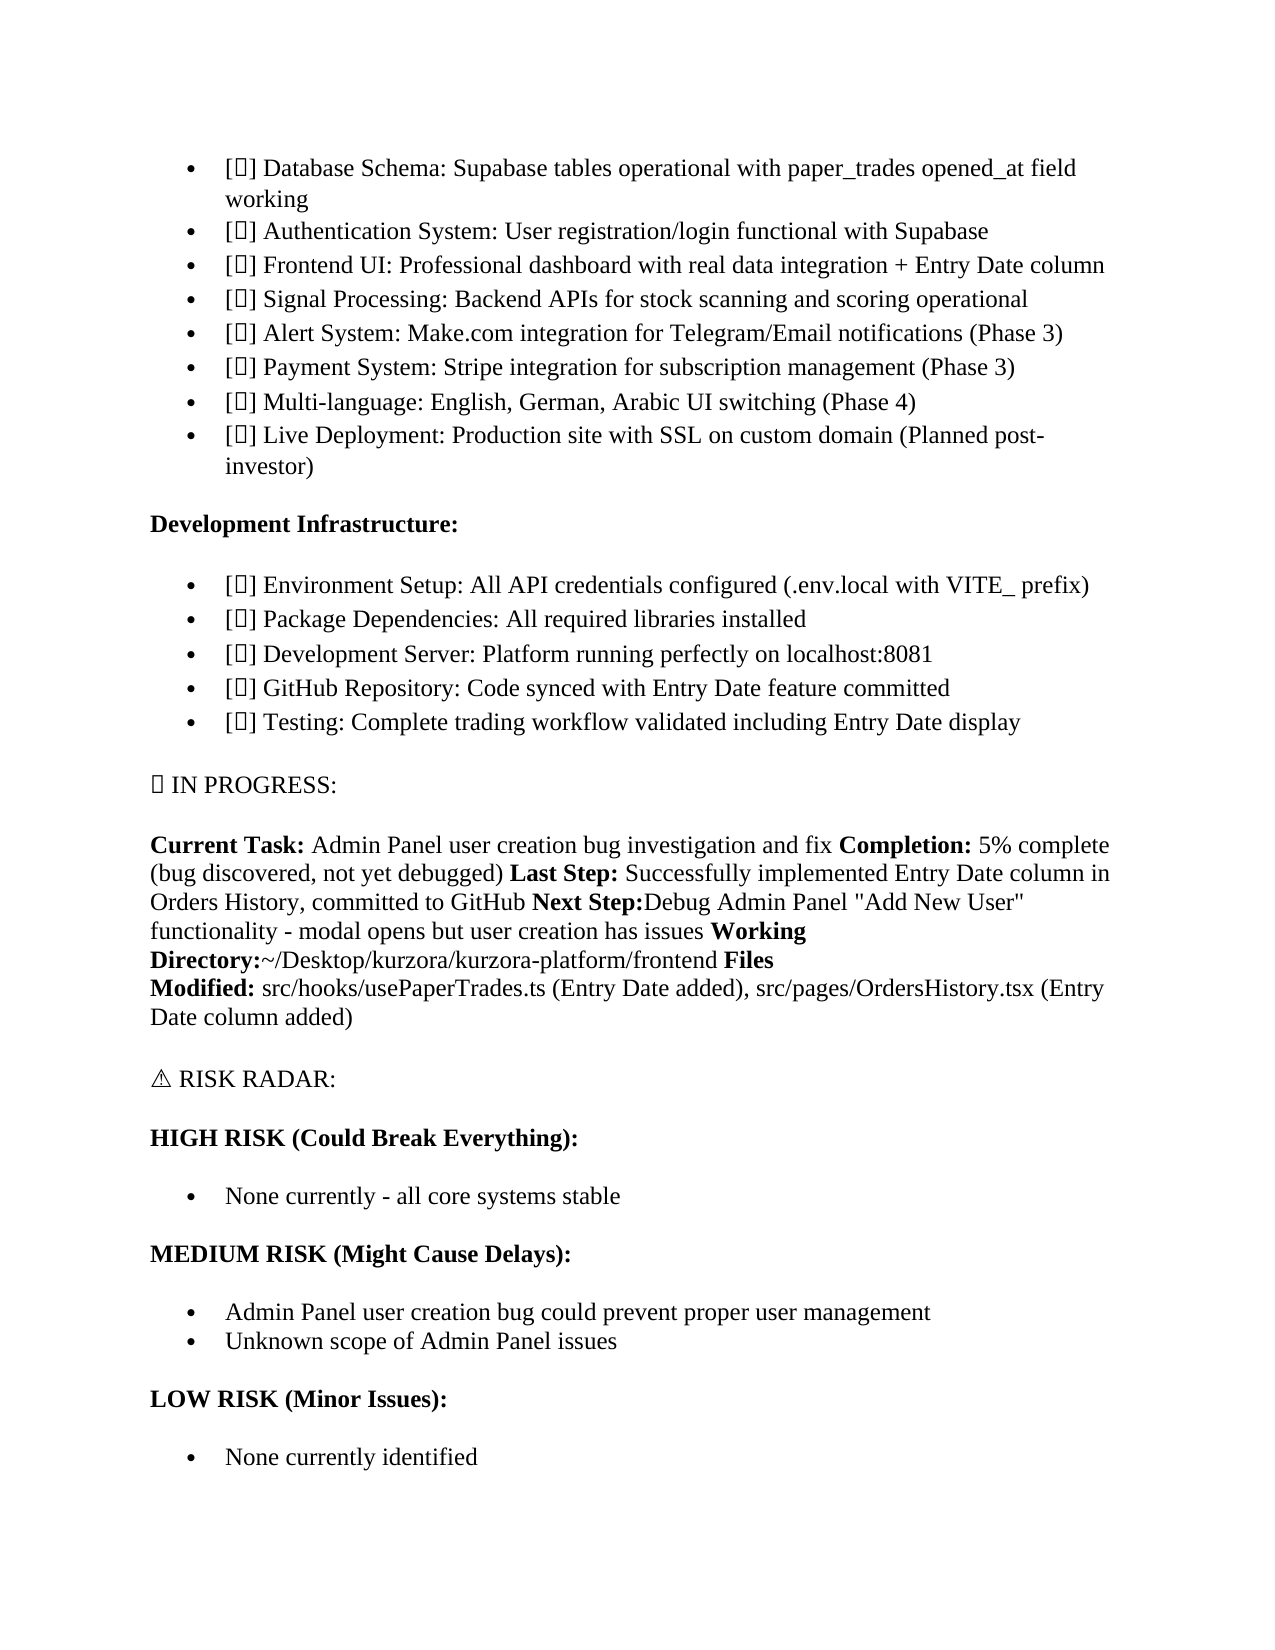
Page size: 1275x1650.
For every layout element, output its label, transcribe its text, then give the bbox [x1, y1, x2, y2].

list [✅] Package Dependencies: All required libraries installed [187, 601, 1125, 635]
list None currently - all core systems stable [187, 1181, 1125, 1210]
text Development Infrastructure: [150, 509, 1125, 538]
list [❌] Multi-language: English, German, Arabic UI switching (Phase 4) [187, 383, 1125, 417]
text 🔄 IN PROGRESS: [150, 767, 1125, 801]
list Unknown scope of Admin Panel issues [187, 1326, 1125, 1355]
list None currently identified [187, 1442, 1125, 1471]
list [✅] Frontend UI: Professional dashboard with real data integration + Entry Date column [187, 247, 1125, 281]
list [✅] Environment Setup: All API credentials configured (.env.local with VITE_ prefix) [187, 567, 1125, 601]
text Current Task: Admin Panel user creation bug investigation and fix Completion: 5% complete (bug discovered, not yet debugged) Last Step: Successfully implemented Entry Date column in Orders History, committed to GitHub Next Step:Debug Admin Panel "Add New User" functionality - modal opens but user creation has issues Working Directory:~/Desktop/kurzora/kurzora-platform/frontend Files Modified: src/hooks/usePaperTrades.ts (Entry Date added), src/pages/OrdersHistory.tsx (Entry Date column added) [150, 830, 1125, 1031]
list [✅] Signal Processing: Backend APIs for stock scanning and scoring operational [187, 281, 1125, 315]
text LOW RISK (Minor Issues): [150, 1384, 1125, 1413]
text HIGH RISK (Could Break Everything): [150, 1123, 1125, 1152]
text ⚠️ RISK RADAR: [150, 1060, 1125, 1094]
list [✅] Database Schema: Supabase tables operational with paper_trades opened_at field working [187, 150, 1125, 213]
text MEDIUM RISK (Might Cause Delays): [150, 1239, 1125, 1268]
list [❌] Live Deployment: Production site with SSL on custom domain (Planned post-investor) [187, 417, 1125, 480]
list [❌] Payment System: Stripe integration for subscription management (Phase 3) [187, 349, 1125, 383]
list [✅] GitHub Repository: Code synced with Entry Date feature committed [187, 669, 1125, 703]
list Admin Panel user creation bug could prevent proper user management [187, 1297, 1125, 1326]
list [✅] Development Server: Platform running perfectly on localhost:8081 [187, 635, 1125, 669]
list [✅] Testing: Complete trading workflow validated including Entry Date display [187, 703, 1125, 737]
list [✅] Authentication System: User registration/login functional with Supabase [187, 213, 1125, 247]
list [❌] Alert System: Make.com integration for Telegram/Email notifications (Phase 3) [187, 315, 1125, 349]
